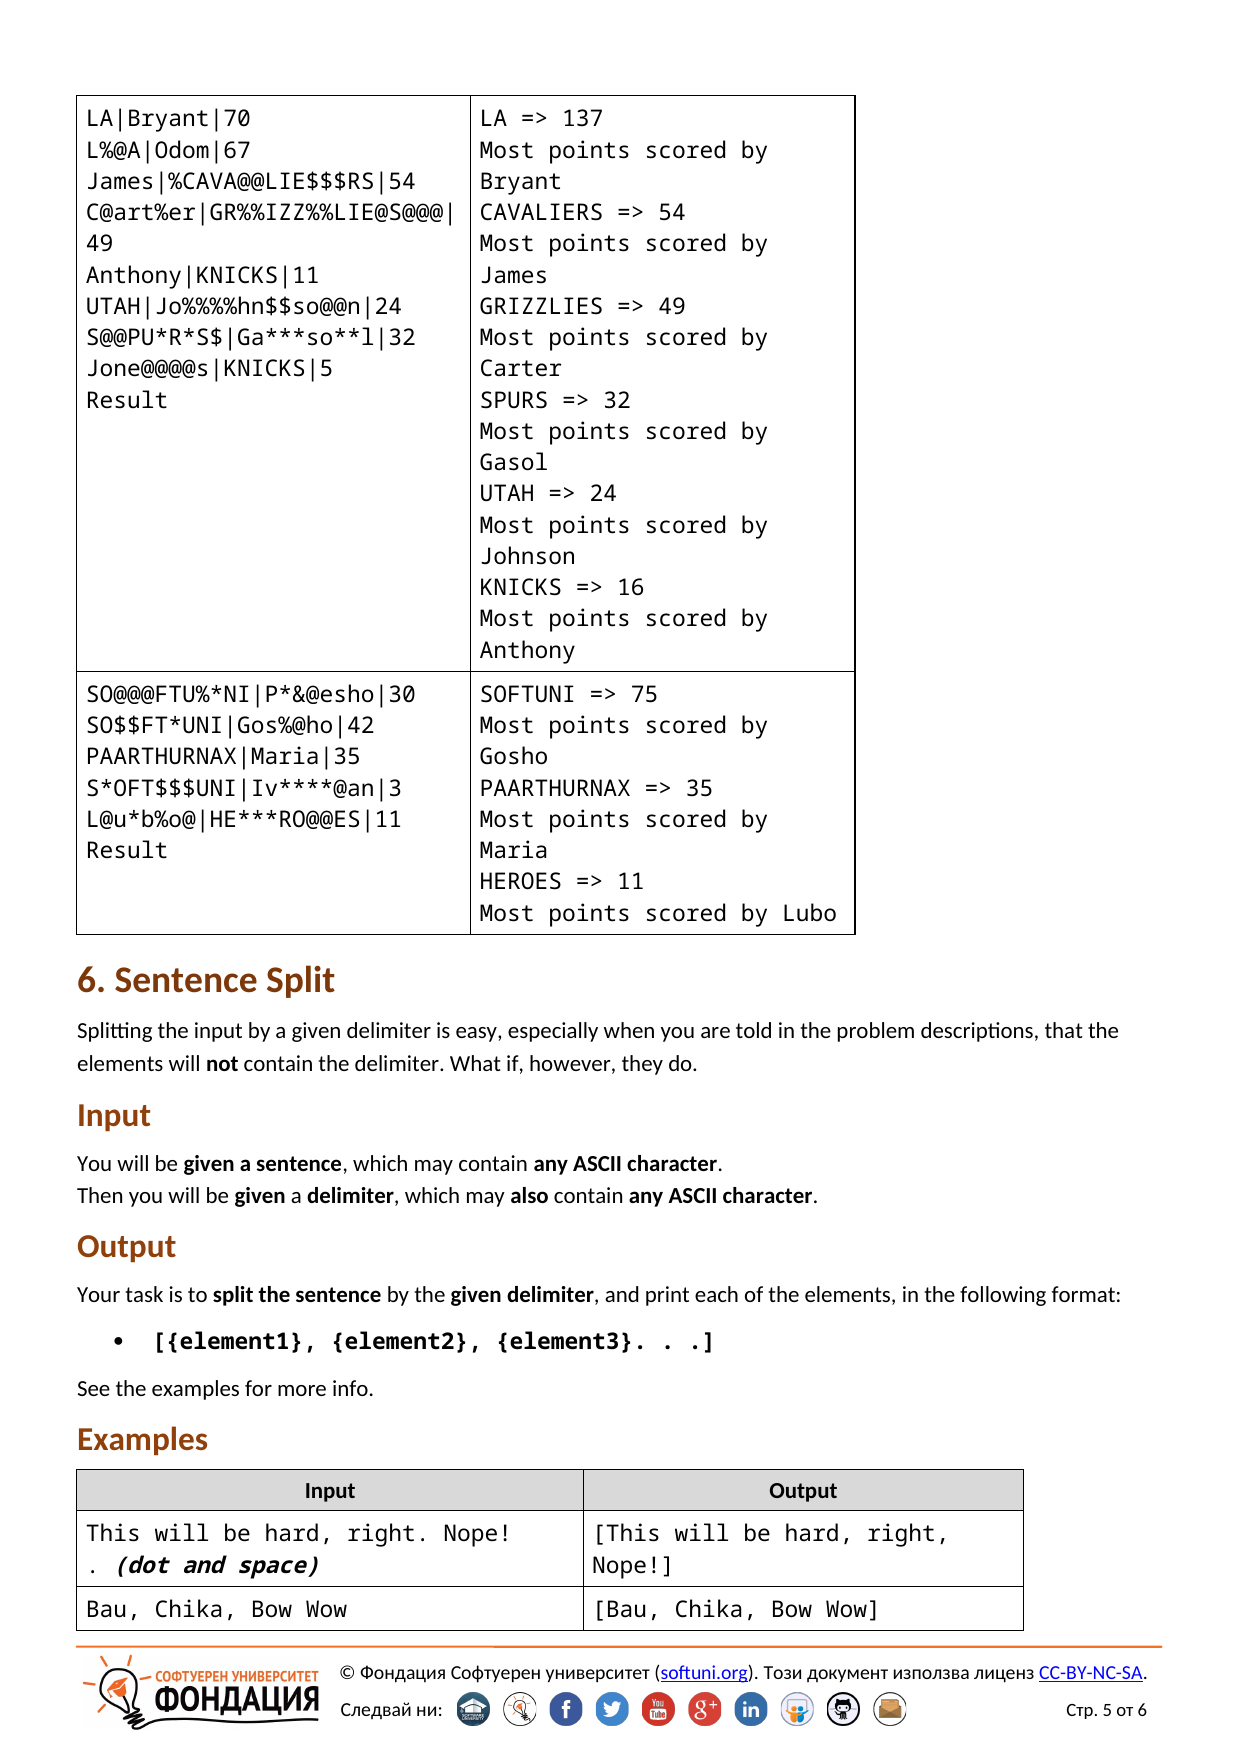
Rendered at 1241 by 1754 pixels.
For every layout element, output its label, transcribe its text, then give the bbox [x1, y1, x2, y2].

picture [457, 1692, 490, 1726]
table_cell [This will be hard, right, Nope!] [584, 1511, 1023, 1586]
picture [549, 1692, 583, 1726]
picture [503, 1692, 537, 1726]
table_cell LA => 137 Most points scored by Bryant CAVALIERS => 54 Most points scored by James GRIZZLIES => 49 Most points scored by Carter SPURS => 32 Most points scored by Gasol UTAH => 24 Most points scored by Johnson KNICKS => 16 Most points scored by Anthony [471, 96, 854, 671]
table_cell SOFTUNI => 75 Most points scored by Gosho PAARTHURNAX => 35 Most points scored by Maria HEROES => 11 Most points scored by Lubo [471, 672, 854, 934]
subtitle Output [77, 1226, 1163, 1266]
picture [827, 1692, 860, 1726]
picture [82, 1654, 319, 1730]
table_header Output [584, 1470, 1023, 1510]
picture [734, 1692, 768, 1726]
picture [595, 1692, 629, 1726]
subtitle Examples [77, 1418, 1163, 1459]
table_cell SO@@@FTU%*NI|P*&@esho|30 SO$$FT*UNI|Gos%@ho|42 PAARTHURNAX|Maria|35 S*OFT$$$UNI|Iv****@an|3 L@u*b%o@|HE***RO@@ES|11 Result [77, 672, 470, 934]
text You will be given a sentence, which may contain any ASCII character. Then you will be given a delimiter, which may also contain any ASCII character. [77, 1149, 1163, 1209]
subtitle Input [77, 1093, 1163, 1134]
picture [873, 1692, 907, 1726]
subtitle Sentence Split [77, 956, 1163, 1001]
text See the examples for more info. [77, 1374, 1163, 1402]
text Your task is to split the sentence by the given delimiter, and print each of the elements, in the following format: [77, 1281, 1163, 1309]
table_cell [584, 1587, 1023, 1630]
table_cell LA|Bryant|70 L%@A|Odom|67 James|%CAVA@@LIE$$$RS|54 C@art%er|GR%%IZZ%%LIE@S@@@|49 Anthony|KNICKS|11 UTAH|Jo%%%%hn$$so@@n|24 S@@PU*R*S$|Ga***so**l|32 Jone@@@@s|KNICKS|5 Result [77, 96, 470, 671]
table_header Input [77, 1470, 583, 1510]
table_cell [77, 1587, 583, 1630]
picture [688, 1692, 722, 1726]
picture [780, 1692, 814, 1726]
text Splitting the input by a given delimiter is easy, especially when you are told in the problem descriptions, that the elements will not contain the delimiter. What if, however, they do. [77, 1017, 1163, 1077]
list [{element1}, {element2}, {element3}. . .] [114, 1325, 1163, 1357]
picture [642, 1692, 675, 1726]
table_cell This will be hard, right. Nope! . (dot and space) [77, 1511, 583, 1586]
